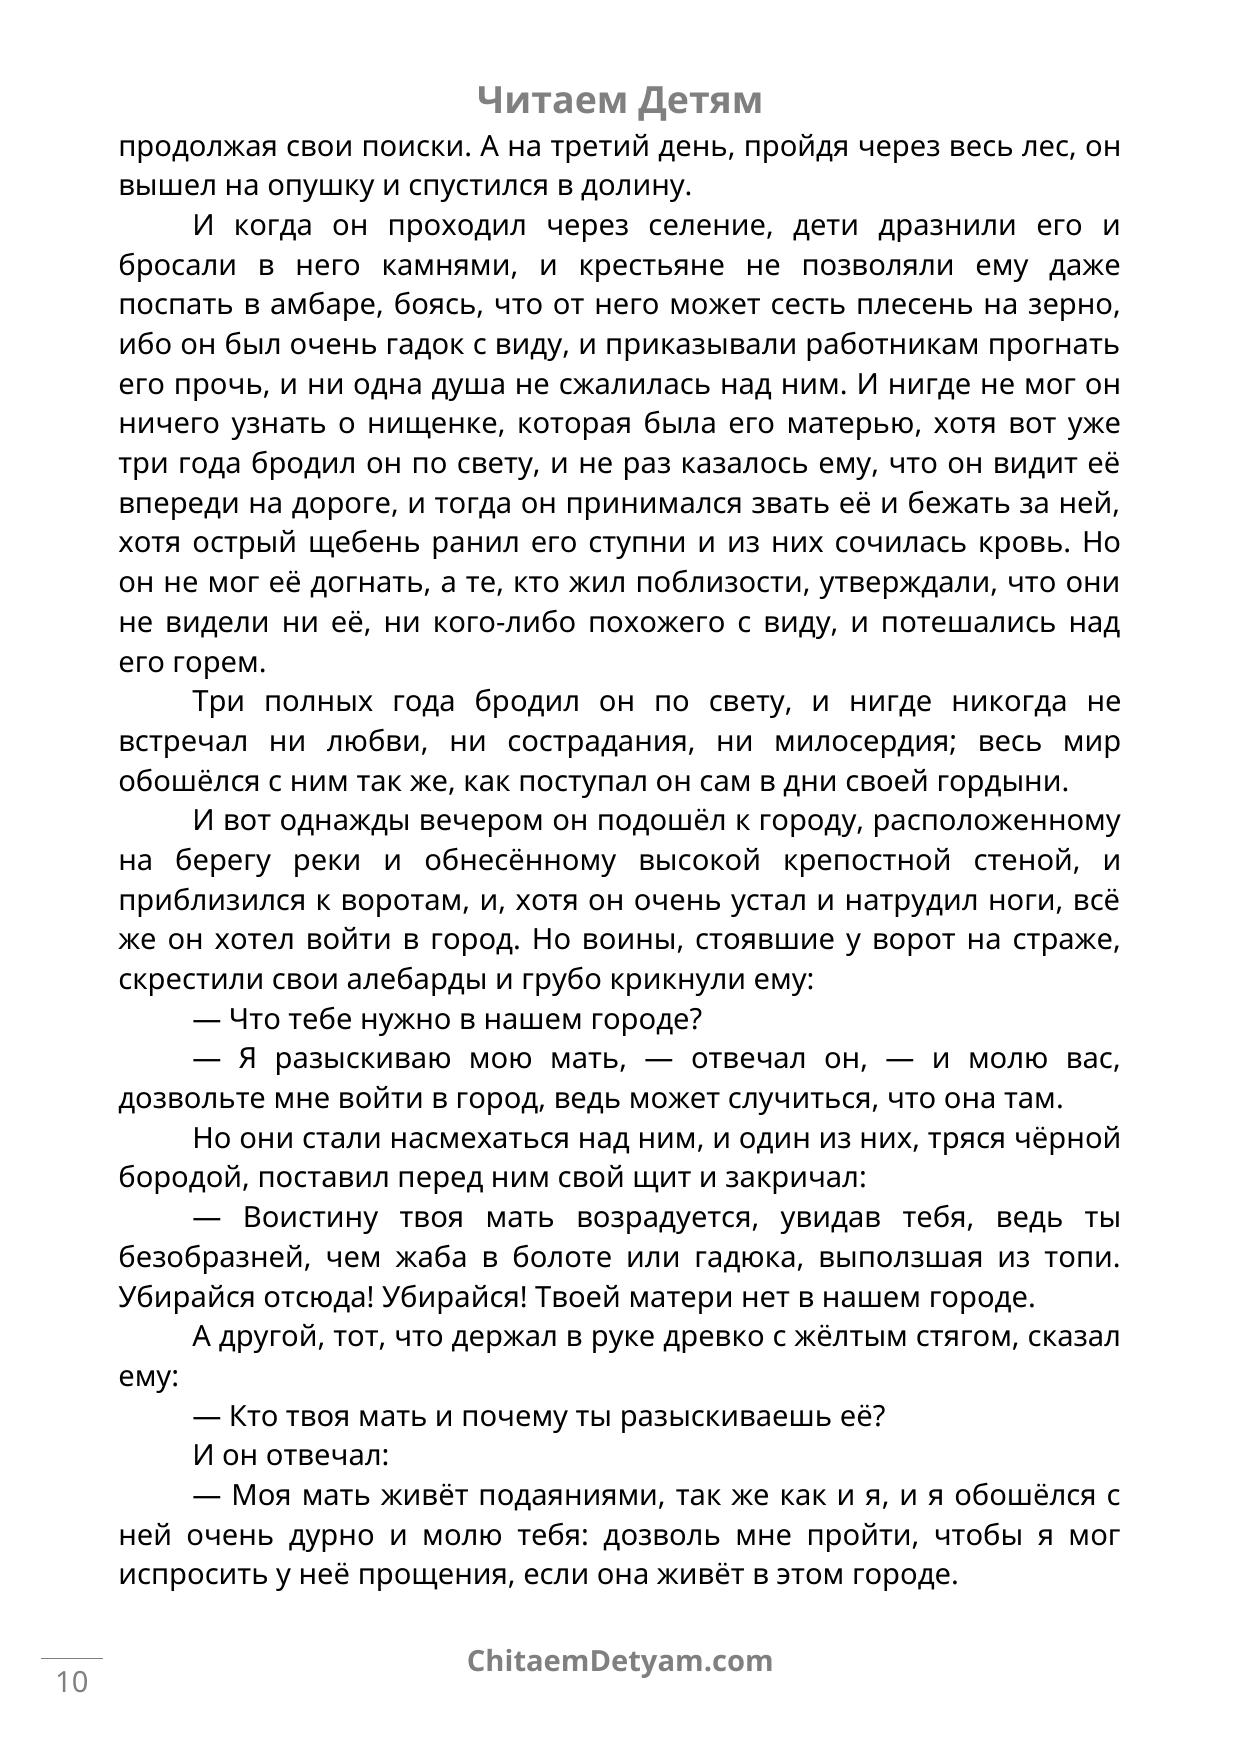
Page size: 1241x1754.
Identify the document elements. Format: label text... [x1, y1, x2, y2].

text И когда он проходил через селение, дети дразнили его и бросали в него камнями, и крестьяне не позволяли ему даже поспать в амбаре, боясь, что от него может сесть плесень на зерно, ибо он был очень гадок с виду, и приказывали работникам прогнать его прочь, и ни одна душа не сжалилась над ним. И нигде не мог он ничего узнать о нищенке, которая была его матерью, хотя вот уже три года бродил он по свету, и не раз казалось ему, что он видит её впереди на дороге, и тогда он принимался звать её и бежать за ней, хотя острый щебень ранил его ступни и из них сочилась кровь. Но он не мог её догнать, а те, кто жил поблизости, утверждали, что они не видели ни её, ни кого-либо похожего с виду, и потешались над его горем. [118, 204, 1122, 681]
text — Воистину твоя мать возрадуется, увидав тебя, ведь ты безобразней, чем жаба в болоте или гадюка, выползшая из топи. Убирайся отсюда! Убирайся! Твоей матери нет в нашем городе. [118, 1196, 1122, 1316]
text И он отвечал: [118, 1434, 1122, 1474]
text — Кто твоя мать и почему ты разыскиваешь её? [118, 1395, 1122, 1434]
text Но они стали насмехаться над ним, и один из них, тряся чёрной бородой, поставил перед ним свой щит и закричал: [118, 1117, 1122, 1196]
text А другой, тот, что держал в руке древко с жёлтым стягом, сказал ему: [118, 1316, 1122, 1395]
text Три полных года бродил он по свету, и нигде никогда не встречал ни любви, ни сострадания, ни милосердия; весь мир обошёлся с ним так же, как поступал он сам в дни своей гордыни. [118, 681, 1122, 799]
text — Что тебе нужно в нашем городе? [118, 998, 1122, 1038]
text — Моя мать живёт подаяниями, так же как и я, и я обошёлся с ней очень дурно и молю тебя: дозволь мне пройти, чтобы я мог испросить у неё прощения, если она живёт в этом городе. [118, 1474, 1122, 1593]
text И вот однажды вечером он подошёл к городу, расположенному на берегу реки и обнесённому высокой крепостной стеной, и приблизился к воротам, и, хотя он очень устал и натрудил ноги, всё же он хотел войти в город. Но воины, стоявшие у ворот на страже, скрестили свои алебарды и грубо крикнули ему: [118, 799, 1122, 998]
text — Я разыскиваю мою мать, — отвечал он, — и молю вас, дозвольте мне войти в город, ведь может случиться, что она там. [118, 1038, 1122, 1117]
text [118, 125, 1122, 204]
